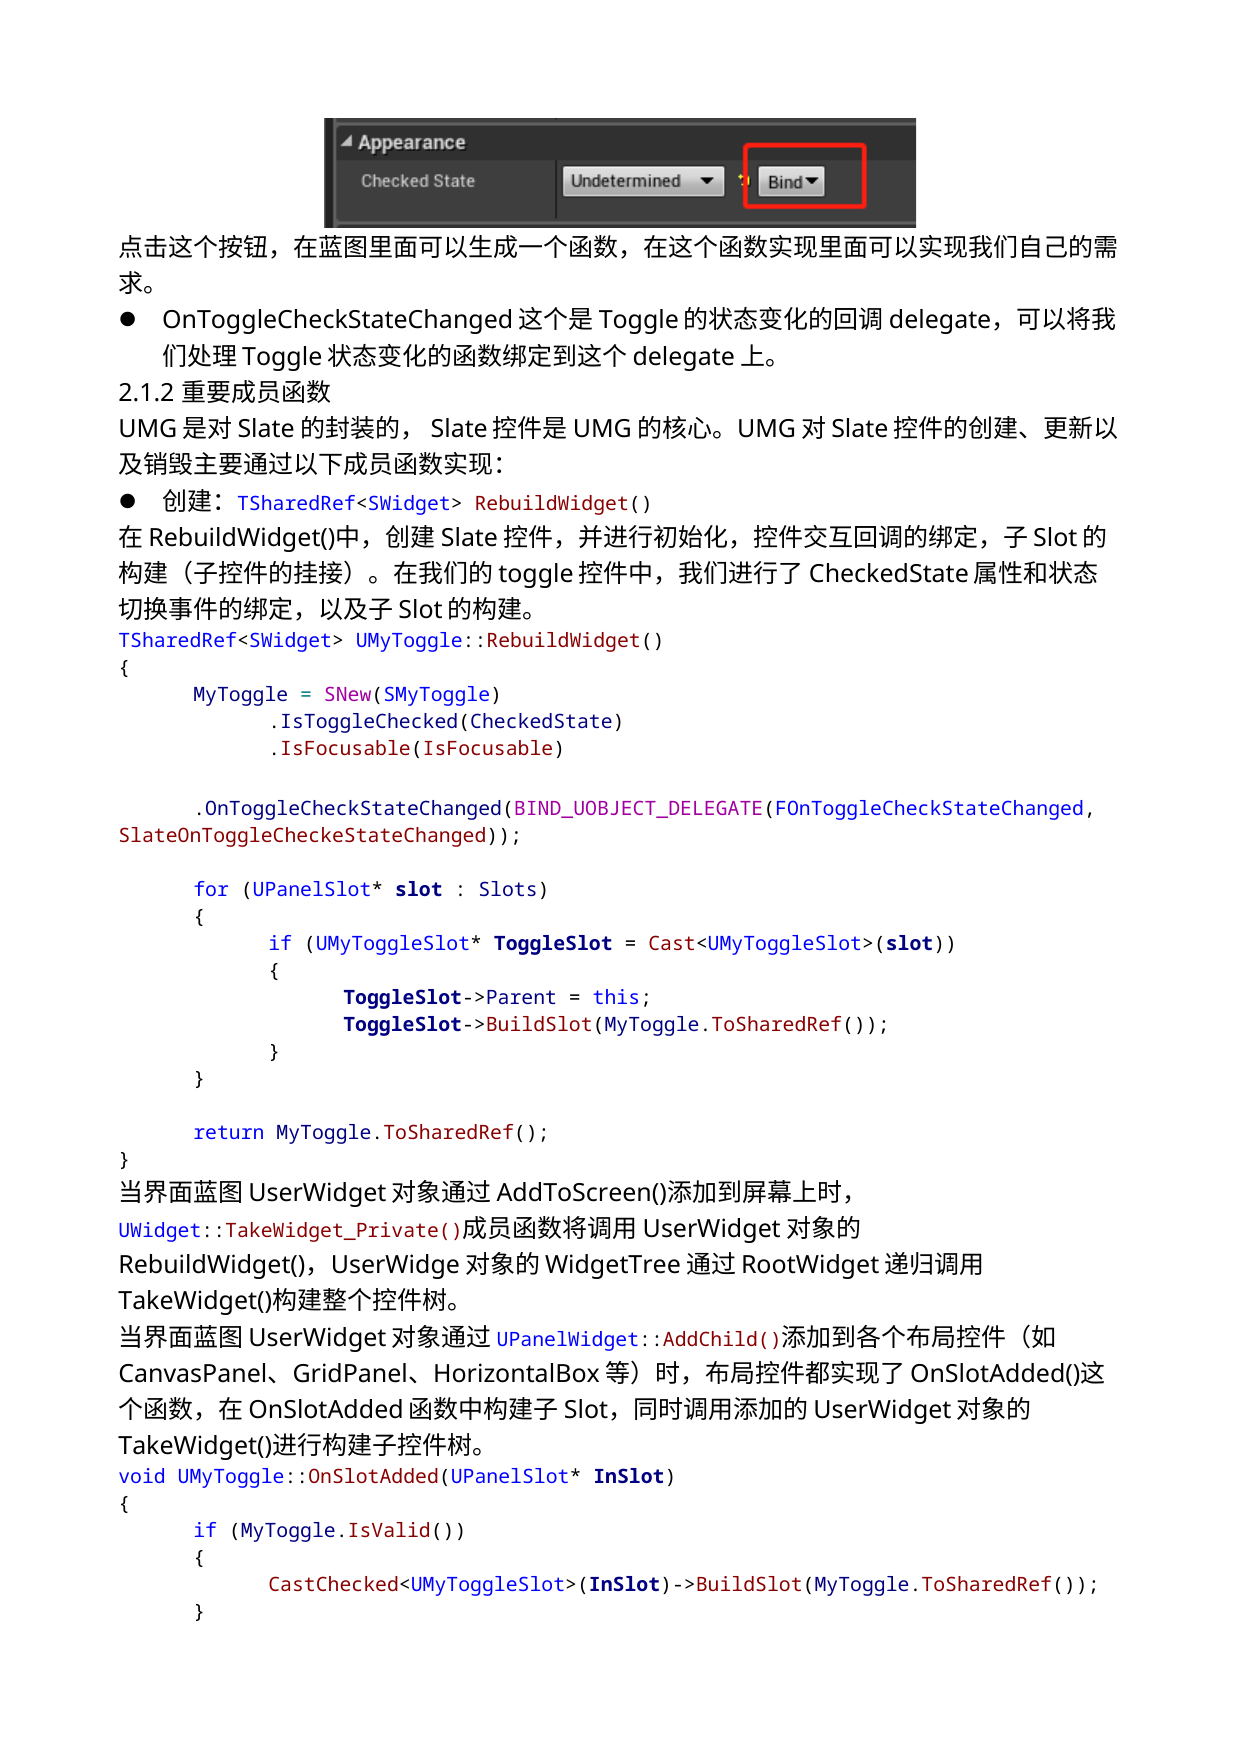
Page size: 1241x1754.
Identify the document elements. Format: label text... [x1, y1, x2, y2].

text TSharedRef<SWidget> UMyToggle::RebuildWidget() [118, 626, 1122, 653]
text 当界面蓝图UserWidget对象通过UPanelWidget::AddChild()添加到各个布局控件（如CanvasPanel、GridPanel、HorizontalBox等）时，布局控件都实现了OnSlotAdded()这个函数，在OnSlotAdded函数中构建子Slot，同时调用添加的UserWidget对象的TakeWidget()进行构建子控件树。 [118, 1317, 1122, 1462]
text UMG是对Slate的封装的， Slate控件是UMG的核心。UMG对Slate控件的创建、更新以及销毁主要通过以下成员函数实现： [118, 409, 1122, 481]
text void UMyToggle::OnSlotAdded(UPanelSlot* InSlot) [118, 1462, 1122, 1489]
text return MyToggle.ToSharedRef(); [118, 1118, 1122, 1145]
text 当界面蓝图UserWidget对象通过AddToScreen()添加到屏幕上时， UWidget::TakeWidget_Private()成员函数将调用UserWidget对象的RebuildWidget()，UserWidge对象的WidgetTree通过RootWidget递归调用TakeWidget()构建整个控件树。 [118, 1172, 1122, 1317]
text .IsFocusable(IsFocusable) [118, 734, 1122, 761]
list OnToggleCheckStateChanged这个是Toggle的状态变化的回调delegate，可以将我们处理Toggle状态变化的函数绑定到这个delegate上。 [118, 300, 1122, 372]
text } [118, 1145, 1122, 1172]
text for (UPanelSlot* slot : Slots) [118, 875, 1122, 902]
text .OnToggleCheckStateChanged(BIND_UOBJECT_DELEGATE(FOnToggleCheckStateChanged, SlateOnToggleCheckeStateChanged)); [118, 761, 1122, 848]
text MyToggle = SNew(SMyToggle) [118, 680, 1122, 707]
text } [118, 1064, 1122, 1091]
text ToggleSlot->BuildSlot(MyToggle.ToSharedRef()); [118, 1010, 1122, 1037]
text .IsToggleChecked(CheckedState) [118, 707, 1122, 734]
text 点击这个按钮，在蓝图里面可以生成一个函数，在这个函数实现里面可以实现我们自己的需求。 [118, 227, 1122, 300]
text 2.1.2 重要成员函数 [118, 372, 1122, 409]
text { [118, 1543, 1122, 1570]
list 创建：TSharedRef<SWidget> RebuildWidget() [118, 481, 1122, 517]
text ToggleSlot->Parent = this; [118, 983, 1122, 1010]
text { [118, 1489, 1122, 1516]
text { [118, 956, 1122, 983]
text if (MyToggle.IsValid()) [118, 1516, 1122, 1543]
picture [324, 118, 917, 228]
text CastChecked<UMyToggleSlot>(InSlot)->BuildSlot(MyToggle.ToSharedRef()); [118, 1570, 1122, 1597]
text 在RebuildWidget()中，创建Slate控件，并进行初始化，控件交互回调的绑定，子Slot的构建（子控件的挂接）。在我们的toggle控件中，我们进行了CheckedState属性和状态切换事件的绑定，以及子Slot的构建。 [118, 517, 1122, 626]
text { [118, 653, 1122, 680]
text } [118, 1037, 1122, 1064]
text { [118, 902, 1122, 929]
text if (UMyToggleSlot* ToggleSlot = Cast<UMyToggleSlot>(slot)) [118, 929, 1122, 956]
text } [118, 1597, 1122, 1624]
